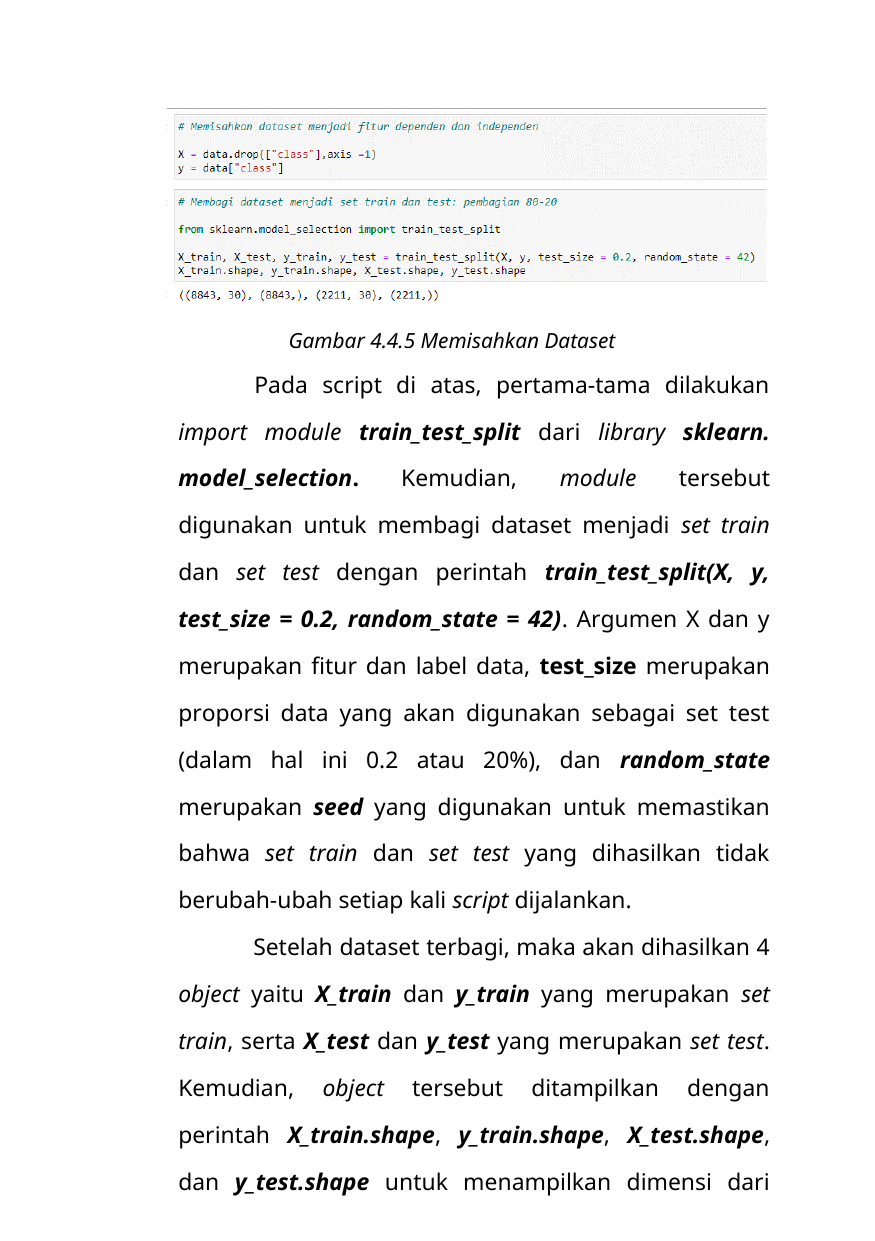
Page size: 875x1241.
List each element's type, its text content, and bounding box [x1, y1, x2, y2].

picture [166, 108, 767, 311]
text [178, 931, 770, 1197]
text Gambar 4.4.5 Memisahkan Dataset [134, 326, 770, 354]
text Pada script di atas, pertama-tama dilakukan import module train_test_split dari library sklearn. model_selection. Kemudian, module tersebut digunakan untuk membagi dataset menjadi set train dan set test dengan perintah train_test_split(X, y, test_size = 0.2, random_state = 42). Argumen X dan y merupakan fitur dan label data, test_size merupakan proporsi data yang akan digunakan sebagai set test (dalam hal ini 0.2 atau 20%), dan random_state merupakan seed yang digunakan untuk memastikan bahwa set train dan set test yang dihasilkan tidak berubah-ubah setiap kali script dijalankan. [178, 369, 770, 916]
